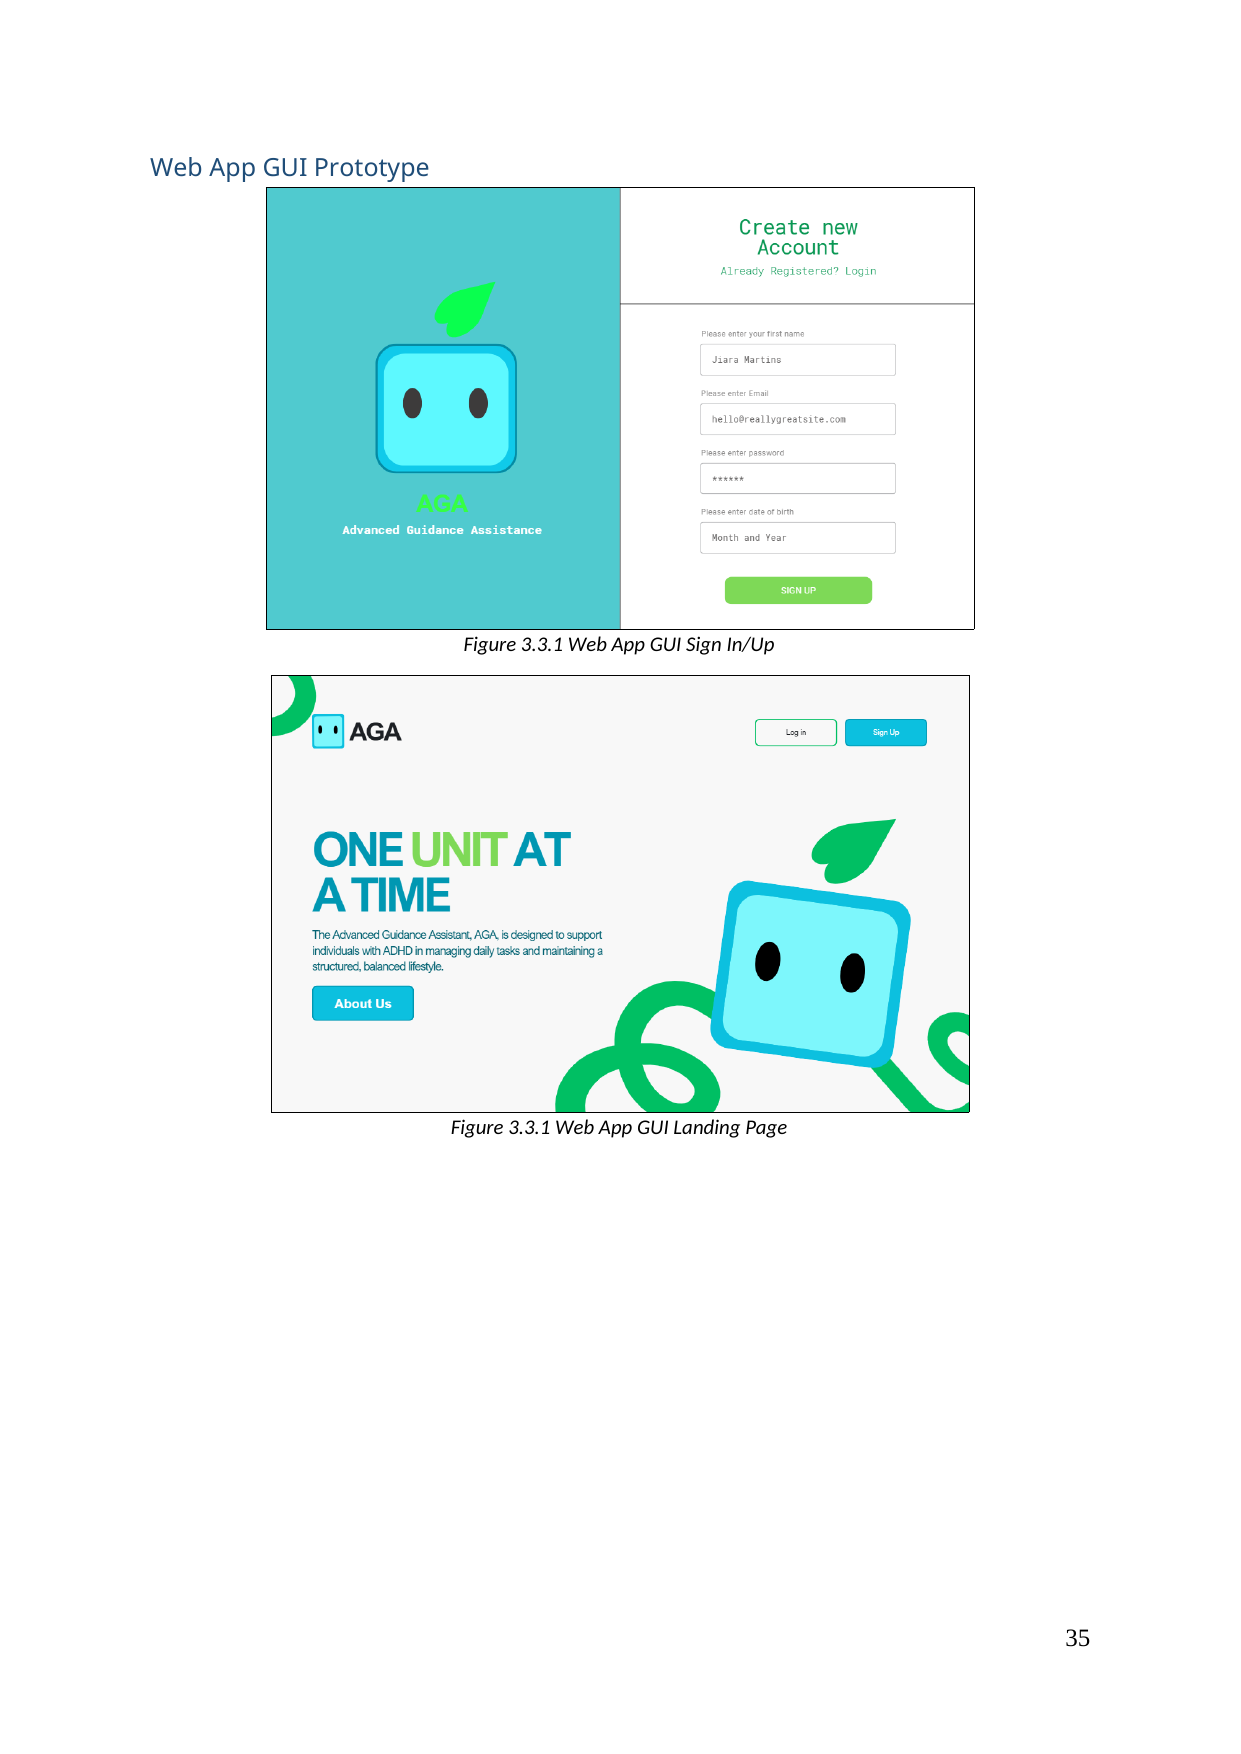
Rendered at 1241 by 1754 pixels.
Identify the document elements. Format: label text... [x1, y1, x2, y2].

picture [272, 676, 969, 1112]
picture [267, 188, 974, 629]
subtitle Web App GUI Prototype [150, 150, 1090, 184]
